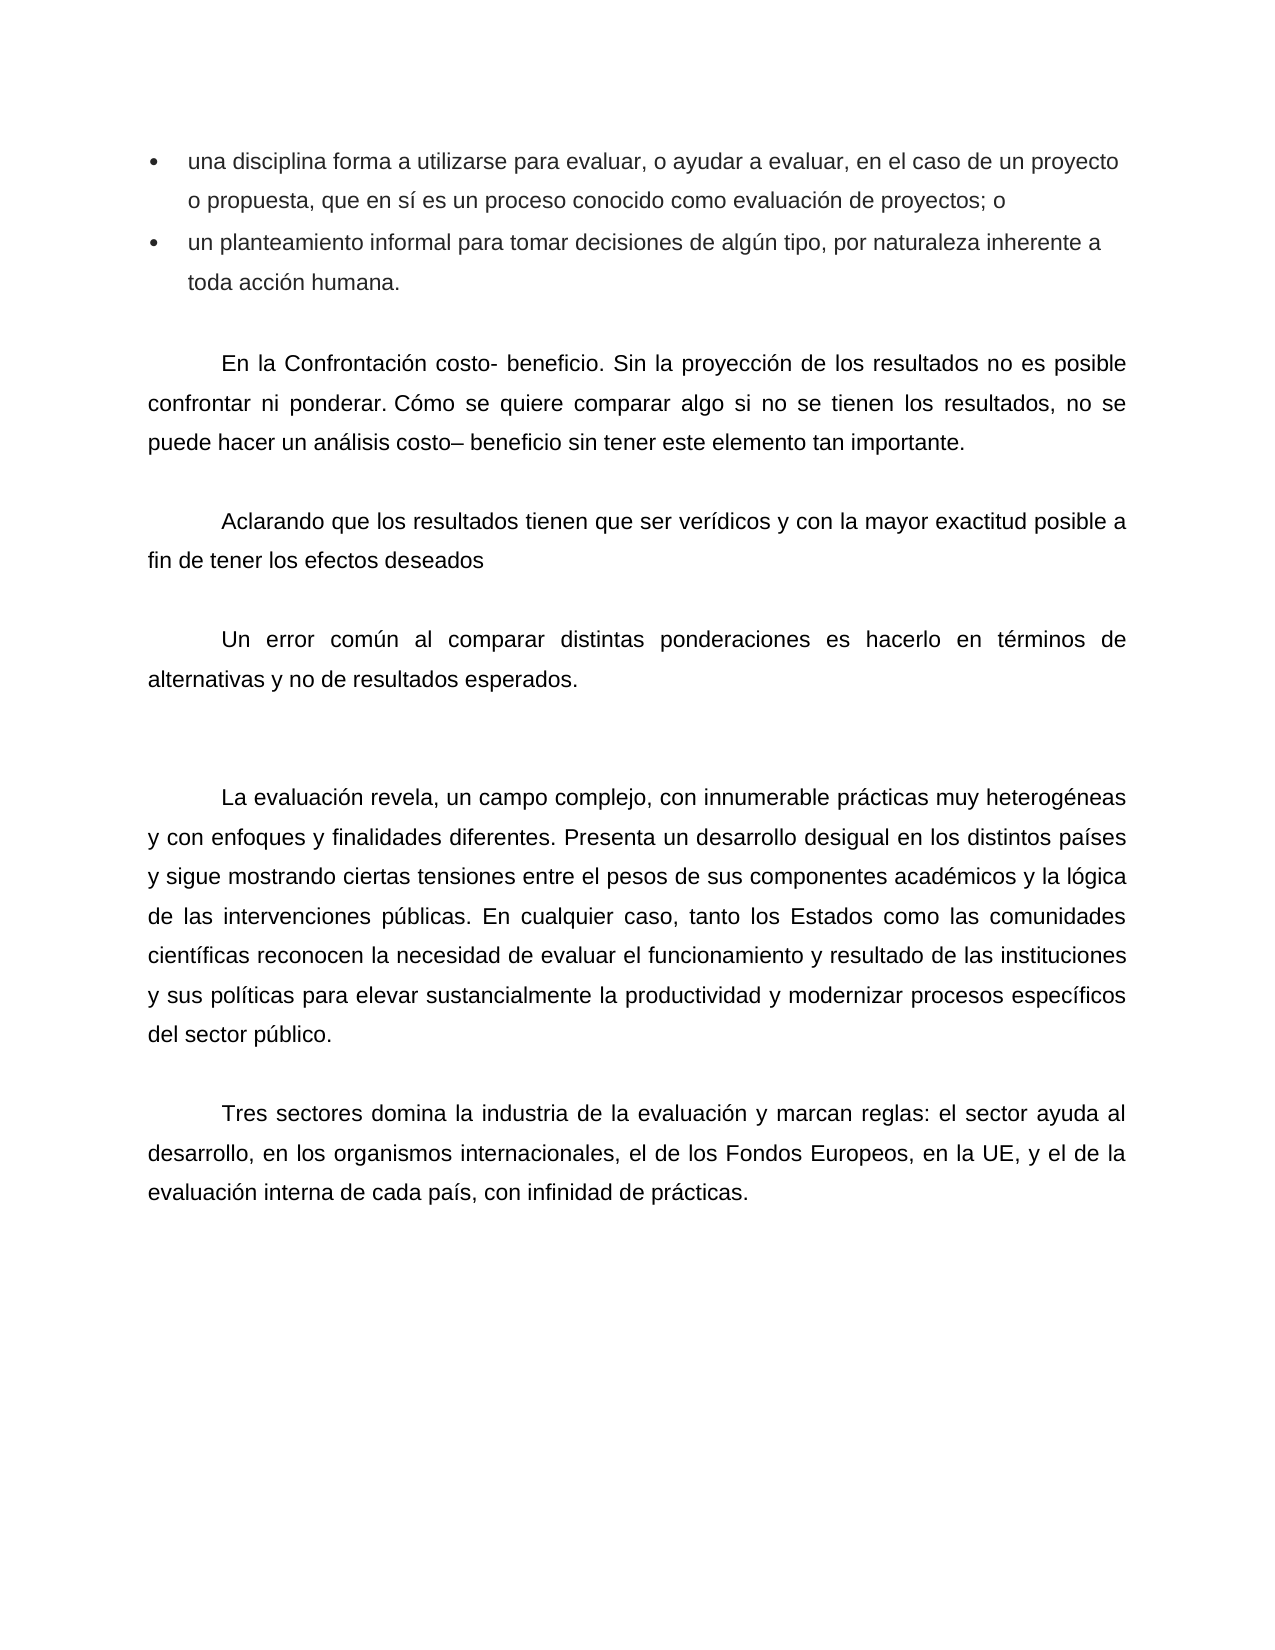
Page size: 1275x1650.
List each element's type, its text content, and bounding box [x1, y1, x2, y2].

list una disciplina forma a utilizarse para evaluar, o ayudar a evaluar, en el caso de un proyecto o propuesta, que en sí es un proceso conocido como evaluación de proyectos; o [150, 148, 1127, 213]
text La evaluación revela, un campo complejo, con innumerable prácticas muy heterogéneas y con enfoques y finalidades diferentes. Presenta un desarrollo desigual en los distintos países y sigue mostrando ciertas tensiones entre el pesos de sus componentes académicos y la lógica de las intervenciones públicas. En cualquier caso, tanto los Estados como las comunidades científicas reconocen la necesidad de evaluar el funcionamiento y resultado de las instituciones y sus políticas para elevar sustancialmente la productividad y modernizar procesos específicos del sector público. [148, 784, 1127, 1048]
text Tres sectores domina la industria de la evaluación y marcan reglas: el sector ayuda al desarrollo, en los organismos internacionales, el de los Fondos Europeos, en la UE, y el de la evaluación interna de cada país, con infinidad de prácticas. [148, 1100, 1127, 1206]
text Un error común al comparar distintas ponderaciones es hacerlo en términos de alternativas y no de resultados esperados. [148, 626, 1127, 692]
text Aclarando que los resultados tienen que ser verídicos y con la mayor exactitud posible a fin de tener los efectos deseados [148, 508, 1127, 574]
text En la Confrontación costo- beneficio. Sin la proyección de los resultados no es posible confrontar ni ponderar. Cómo se quiere comparar algo si no se tienen los resultados, no se puede hacer un análisis costo– beneficio sin tener este elemento tan importante. [148, 350, 1127, 455]
list un planteamiento informal para tomar decisiones de algún tipo, por naturaleza inherente a toda acción humana. [150, 229, 1127, 295]
